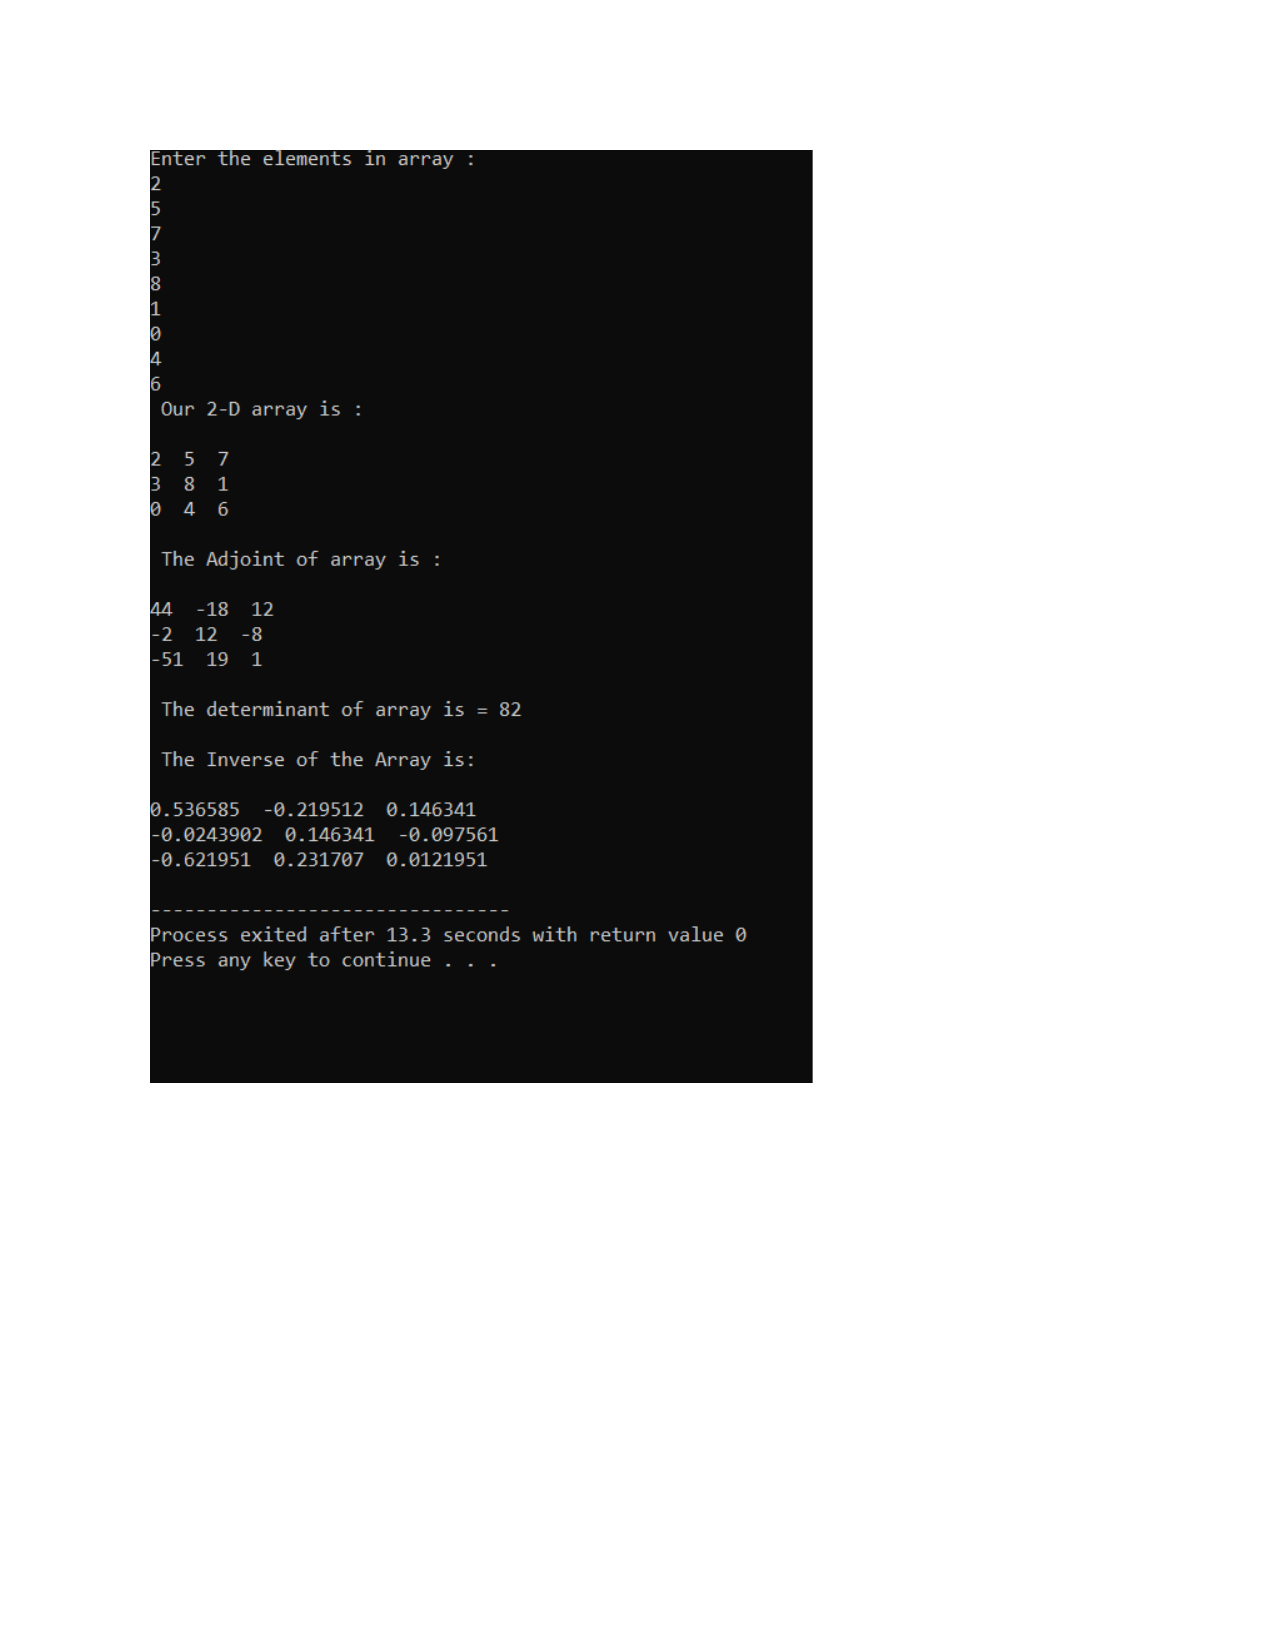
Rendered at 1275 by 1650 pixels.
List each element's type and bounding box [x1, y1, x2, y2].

picture [150, 150, 813, 1083]
